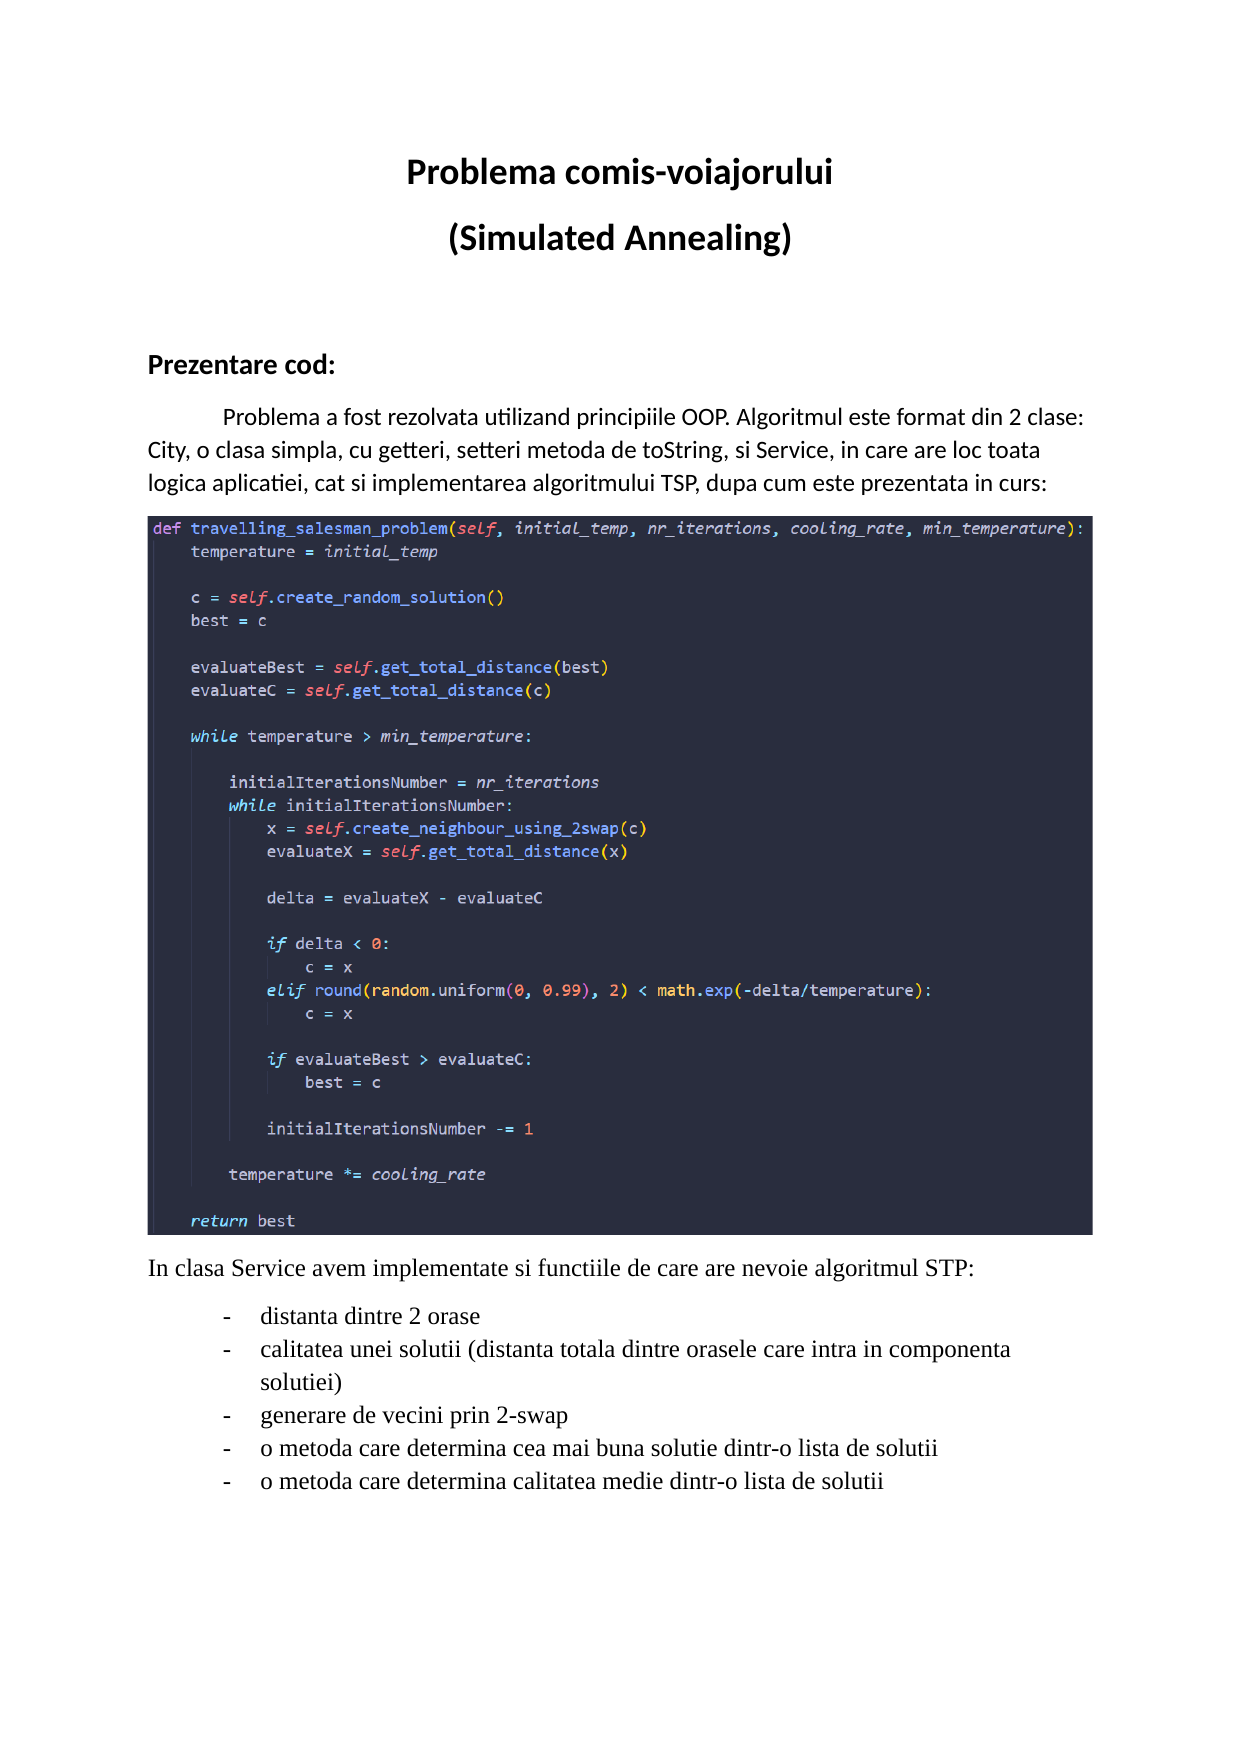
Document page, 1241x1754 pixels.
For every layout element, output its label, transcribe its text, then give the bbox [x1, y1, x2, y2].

list generare de vecini prin 2-swap [223, 1400, 1093, 1429]
text Problema comis-voiajorului [148, 148, 1093, 193]
text (Simulated Annealing) [148, 214, 1093, 259]
list distanta dintre 2 orase [223, 1301, 1093, 1329]
list o metoda care determina cea mai buna solutie dintr-o lista de solutii [223, 1433, 1093, 1462]
list o metoda care determina calitatea medie dintr-o lista de solutii [223, 1466, 1093, 1495]
list calitatea unei solutii (distanta totala dintre orasele care intra in componenta solutiei) [223, 1334, 1093, 1396]
text Prezentare cod: [148, 346, 1093, 382]
text In clasa Service avem implementate si functiile de care are nevoie algoritmul STP: [148, 1253, 1093, 1282]
picture [147, 516, 1093, 1235]
text Problema a fost rezolvata utilizand principiile OOP. Algoritmul este format din 2 clase: City, o clasa simpla, cu getteri, setteri metoda de toString, si Service, in care are loc toata logica aplicatiei, cat si implementarea algoritmului TSP, dupa cum este prezentata in curs: [148, 401, 1093, 497]
